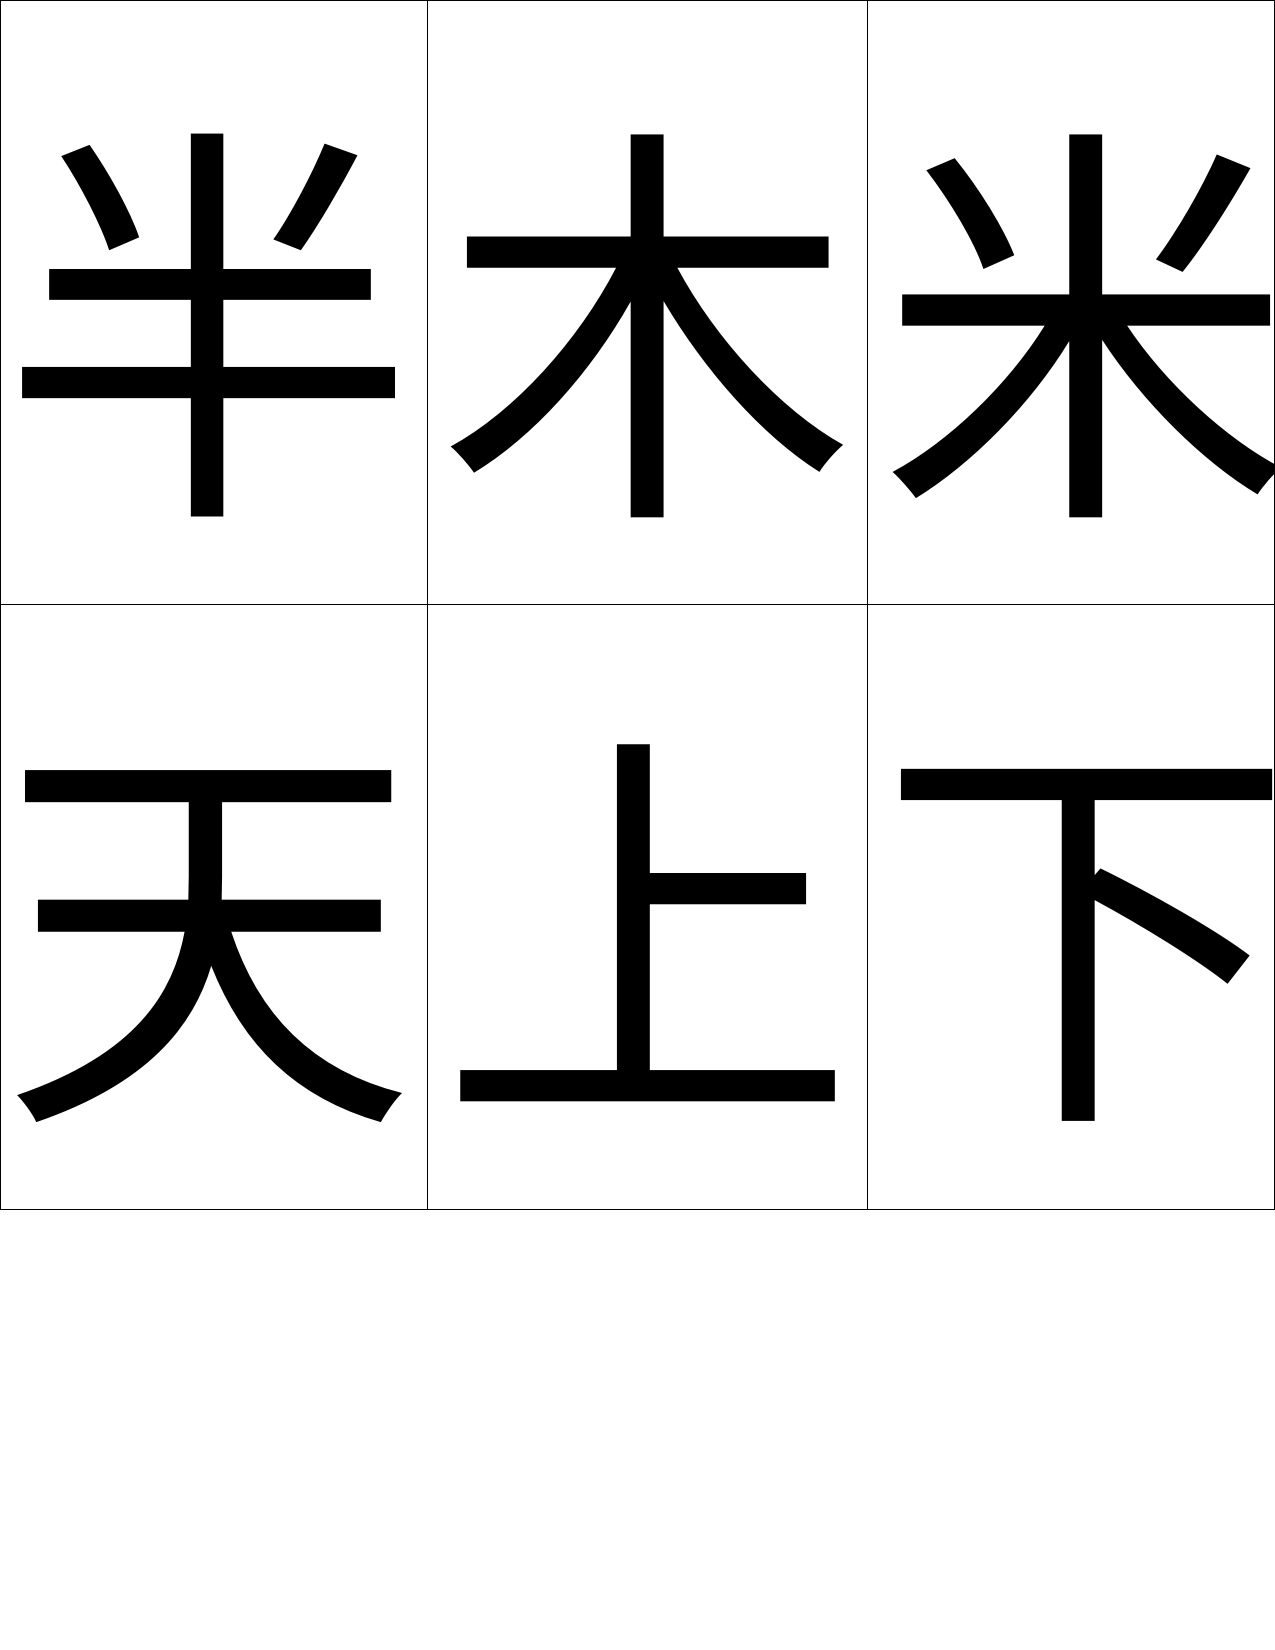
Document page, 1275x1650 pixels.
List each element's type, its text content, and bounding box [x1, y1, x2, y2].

table_cell 米 [868, 1, 1274, 604]
table_cell 木 [428, 1, 867, 604]
table_cell 下 [868, 605, 1274, 1209]
table_cell 天 [1, 605, 427, 1209]
table_cell 半 [1, 1, 427, 604]
table_cell 上 [428, 605, 867, 1209]
